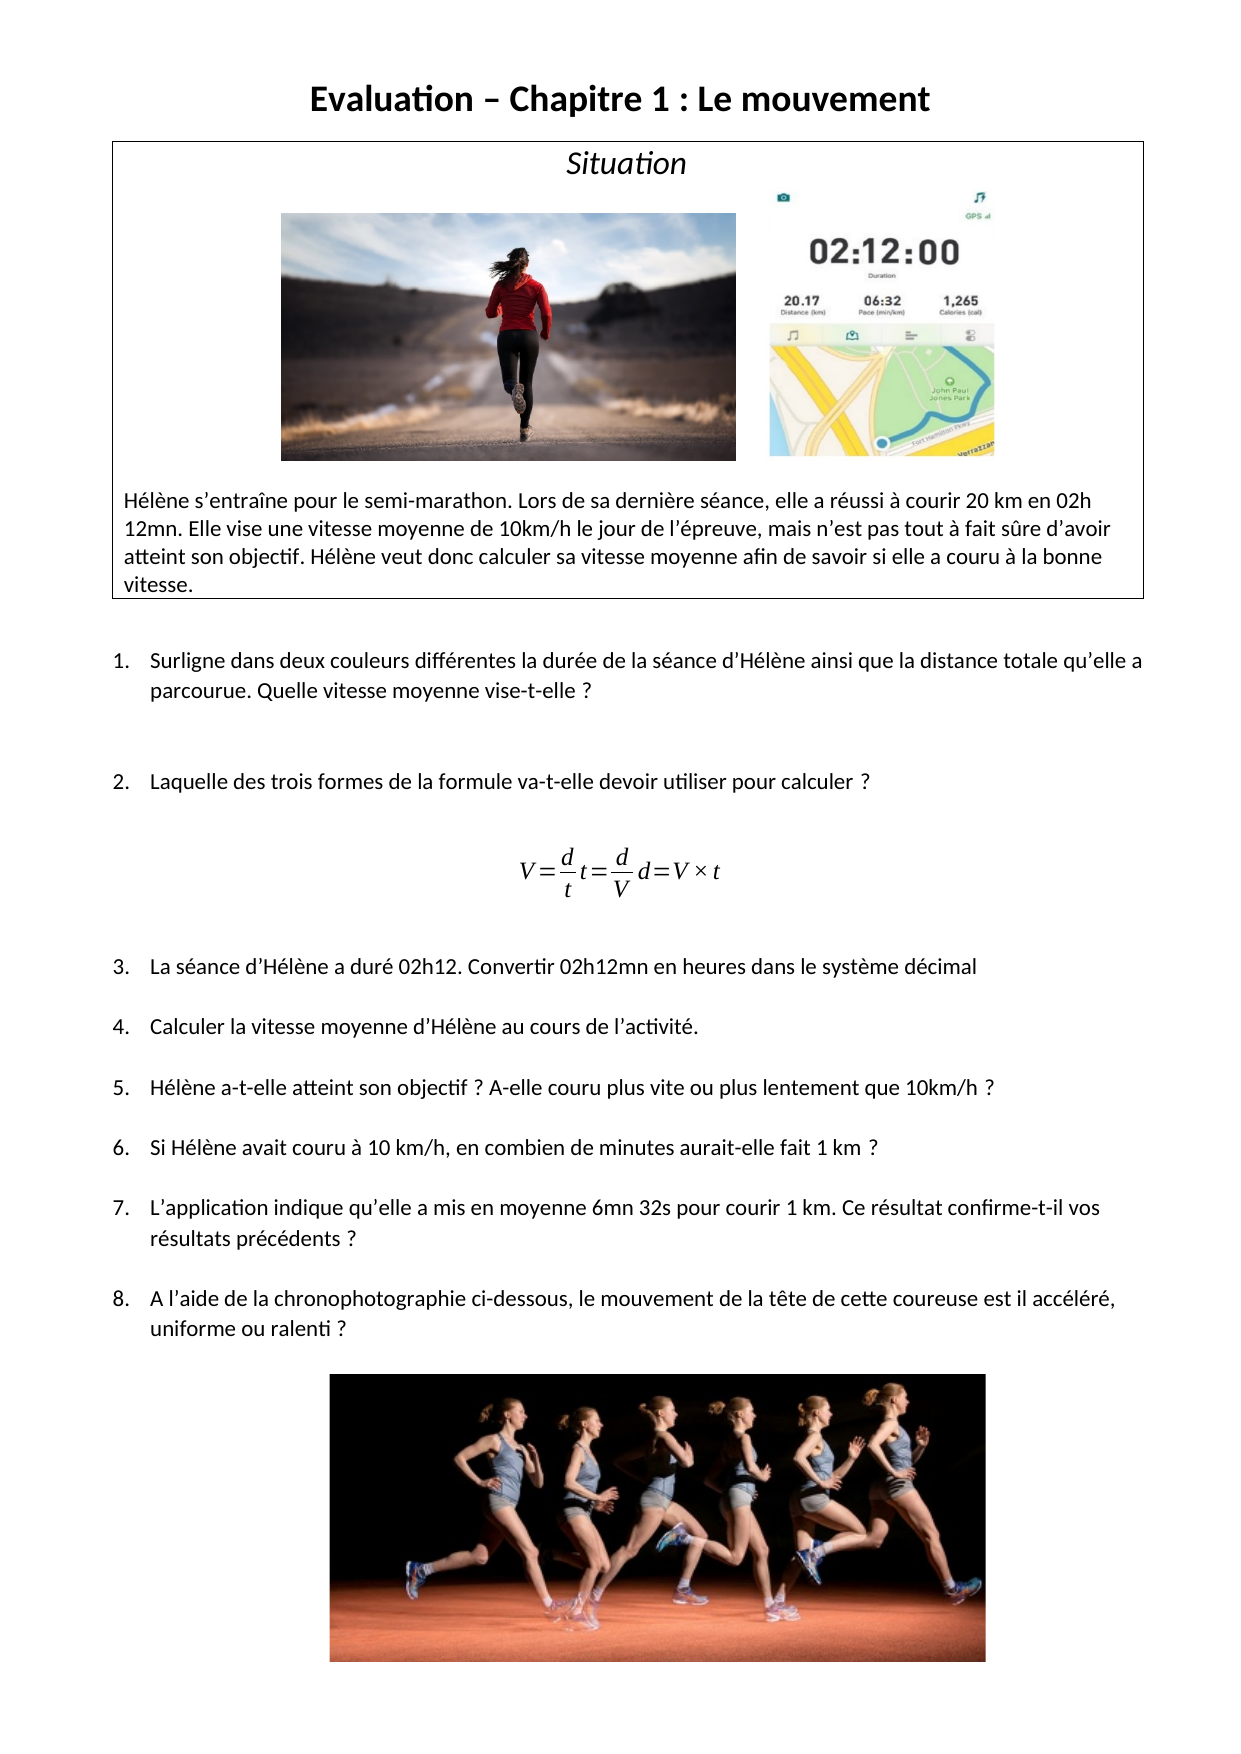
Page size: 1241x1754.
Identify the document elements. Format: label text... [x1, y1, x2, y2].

picture [281, 213, 736, 461]
list La séance d’Hélène a duré 02h12. Convertir 02h12mn en heures dans le système décimal [112, 952, 1165, 980]
list A l’aide de la chronophotographie ci-dessous, le mouvement de la tête de cette coureuse est il accéléré, uniforme ou ralenti ? [112, 1284, 1165, 1342]
picture [765, 187, 995, 461]
list L’application indique qu’elle a mis en moyenne 6mn 32s pour courir 1 km. Ce résultat confirme-t-il vos résultats précédents ? [112, 1193, 1165, 1252]
table_header Situation Hélène s’entraîne pour le semi-marathon. Lors de sa dernière séance, elle a réussi à courir 20 km en 02h 12mn. Elle vise une vitesse moyenne de 10km/h le jour de l’épreuve, mais n’est pas tout à fait sûre d’avoir atteint son objectif. Hélène veut donc calculer sa vitesse moyenne afin de savoir si elle a couru à la bonne vitesse. [113, 142, 1143, 598]
picture [329, 1374, 986, 1662]
text Evaluation – Chapitre 1 : Le mouvement [75, 75, 1165, 121]
list Si Hélène avait couru à 10 km/h, en combien de minutes aurait-elle fait 1 km ? [112, 1133, 1165, 1161]
list Hélène a-t-elle atteint son objectif ? A-elle couru plus vite ou plus lentement que 10km/h ? [112, 1073, 1165, 1101]
list Surligne dans deux couleurs différentes la durée de la séance d’Hélène ainsi que la distance totale qu’elle a parcourue. Quelle vitesse moyenne vise-t-elle ? [112, 646, 1165, 704]
list Calculer la vitesse moyenne d’Hélène au cours de l’activité. [112, 1012, 1165, 1040]
list Laquelle des trois formes de la formule va-t-elle devoir utiliser pour calculer ? [112, 767, 1165, 795]
